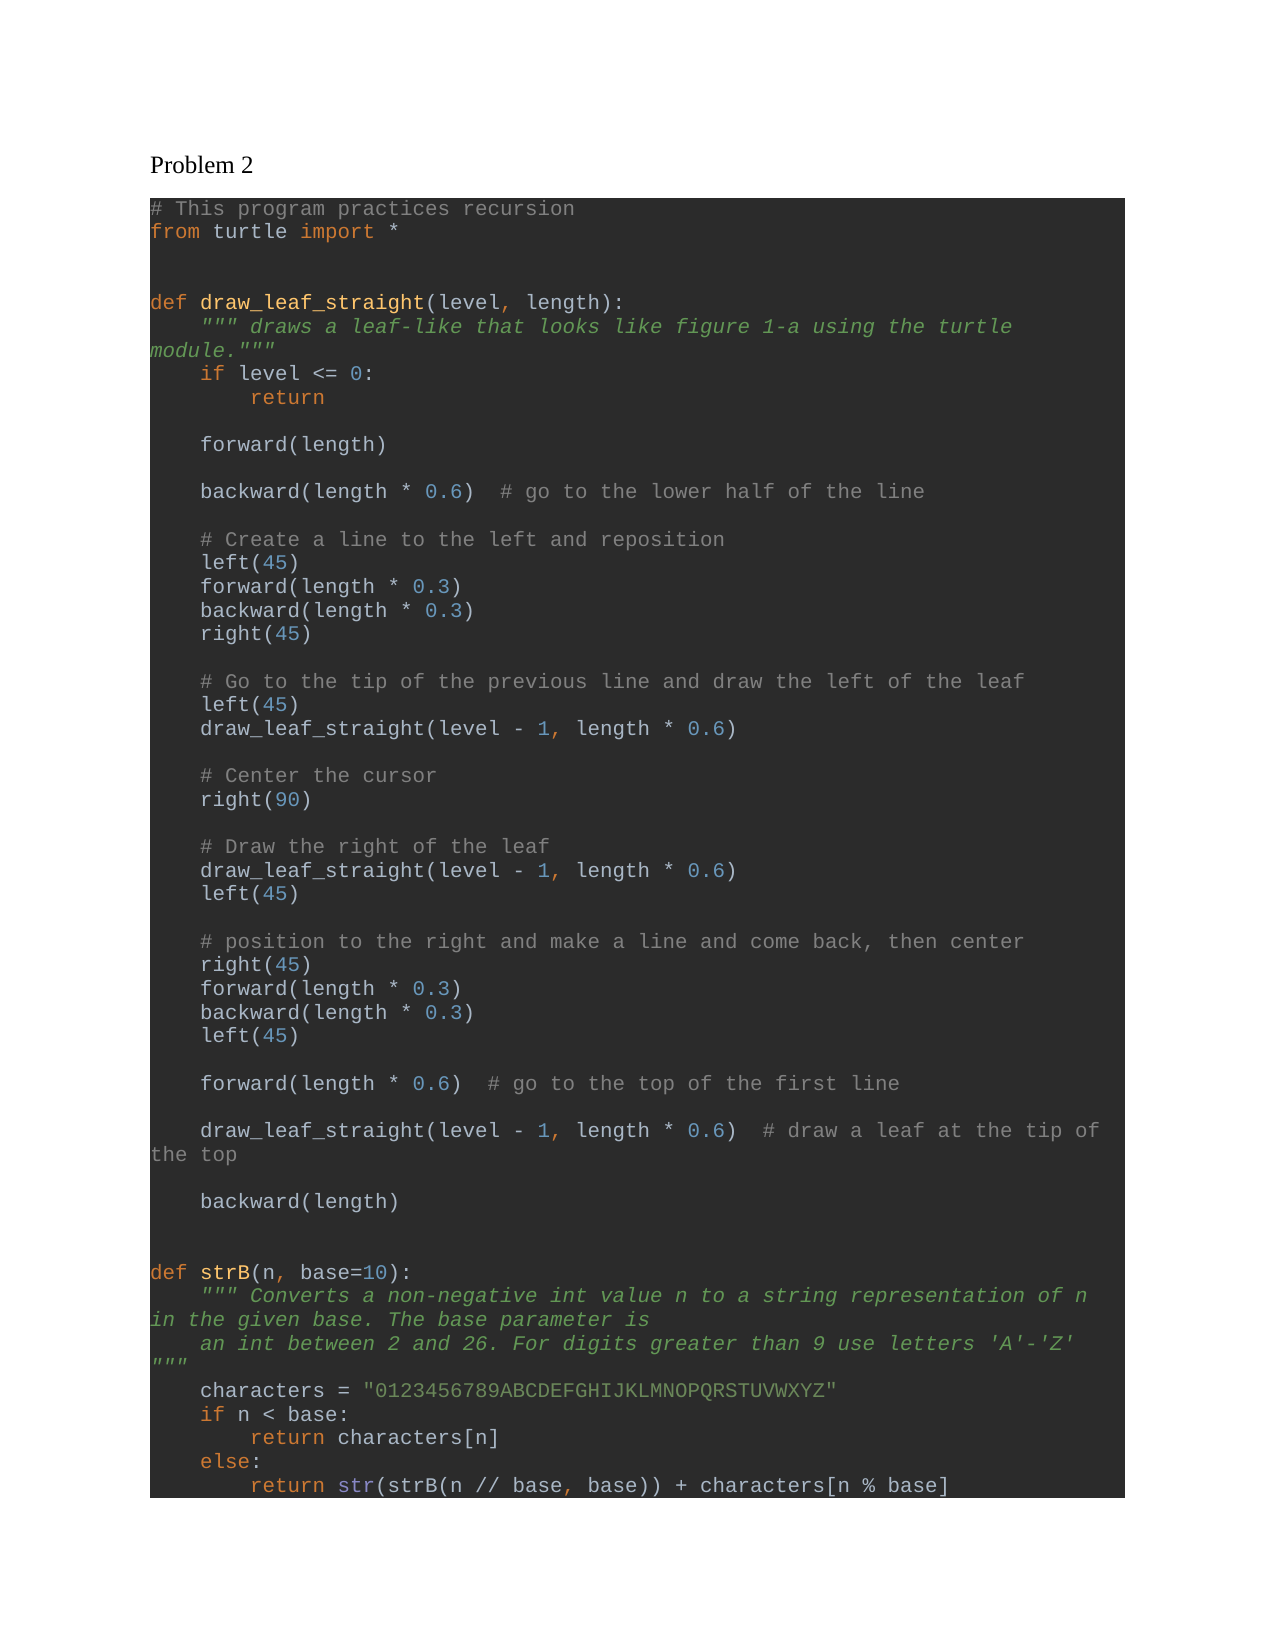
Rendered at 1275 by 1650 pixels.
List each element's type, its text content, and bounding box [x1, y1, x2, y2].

text Problem 2 [150, 150, 1125, 179]
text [150, 198, 1125, 1498]
